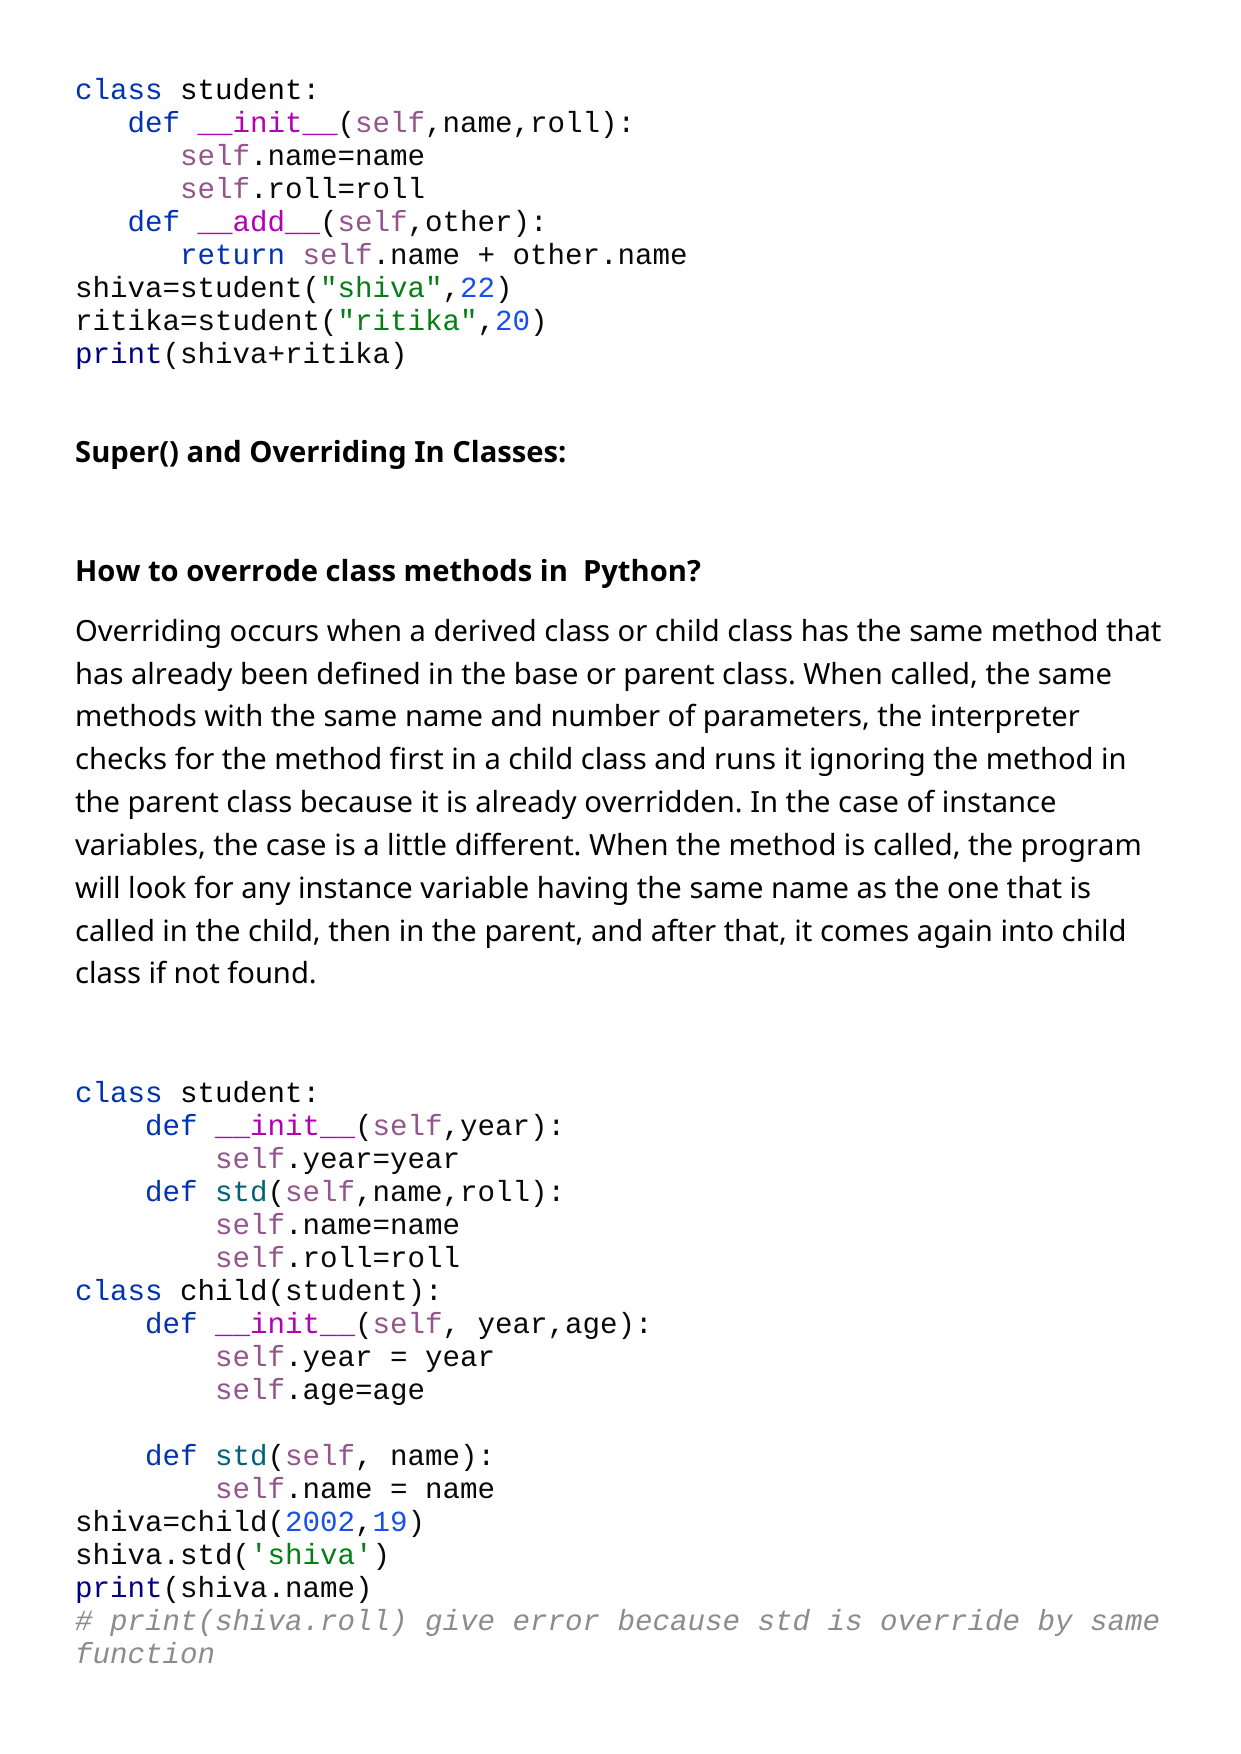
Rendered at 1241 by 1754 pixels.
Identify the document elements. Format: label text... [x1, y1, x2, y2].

text class student: def __init__(self,name,roll): self.name=name self.roll=roll def __add__(self,other): return self.name + other.name shiva=student("shiva",22) ritika=student("ritika",20) print(shiva+ritika) [75, 75, 1165, 372]
text class student: def __init__(self,year): self.year=year def std(self,name,roll): self.name=name self.roll=roll class child(student): def __init__(self, year,age): self.year = year self.age=age def std(self, name): self.name = name shiva=child(2002,19) shiva.std('shiva') print(shiva.name) # print(shiva.roll) give error because std is override by same function [75, 1078, 1165, 1672]
text Overriding occurs when a derived class or child class has the same method that has already been defined in the base or parent class. When called, the same methods with the same name and number of parameters, the interpreter checks for the method first in a child class and runs it ignoring the method in the parent class because it is already overridden. In the case of instance variables, the case is a little different. When the method is called, the program will look for any instance variable having the same name as the one that is called in the child, then in the parent, and after that, it comes again into child class if not found. [75, 610, 1165, 992]
text How to overrode class methods in Python? [75, 551, 1165, 590]
text Super() and Overriding In Classes: [75, 432, 1165, 471]
